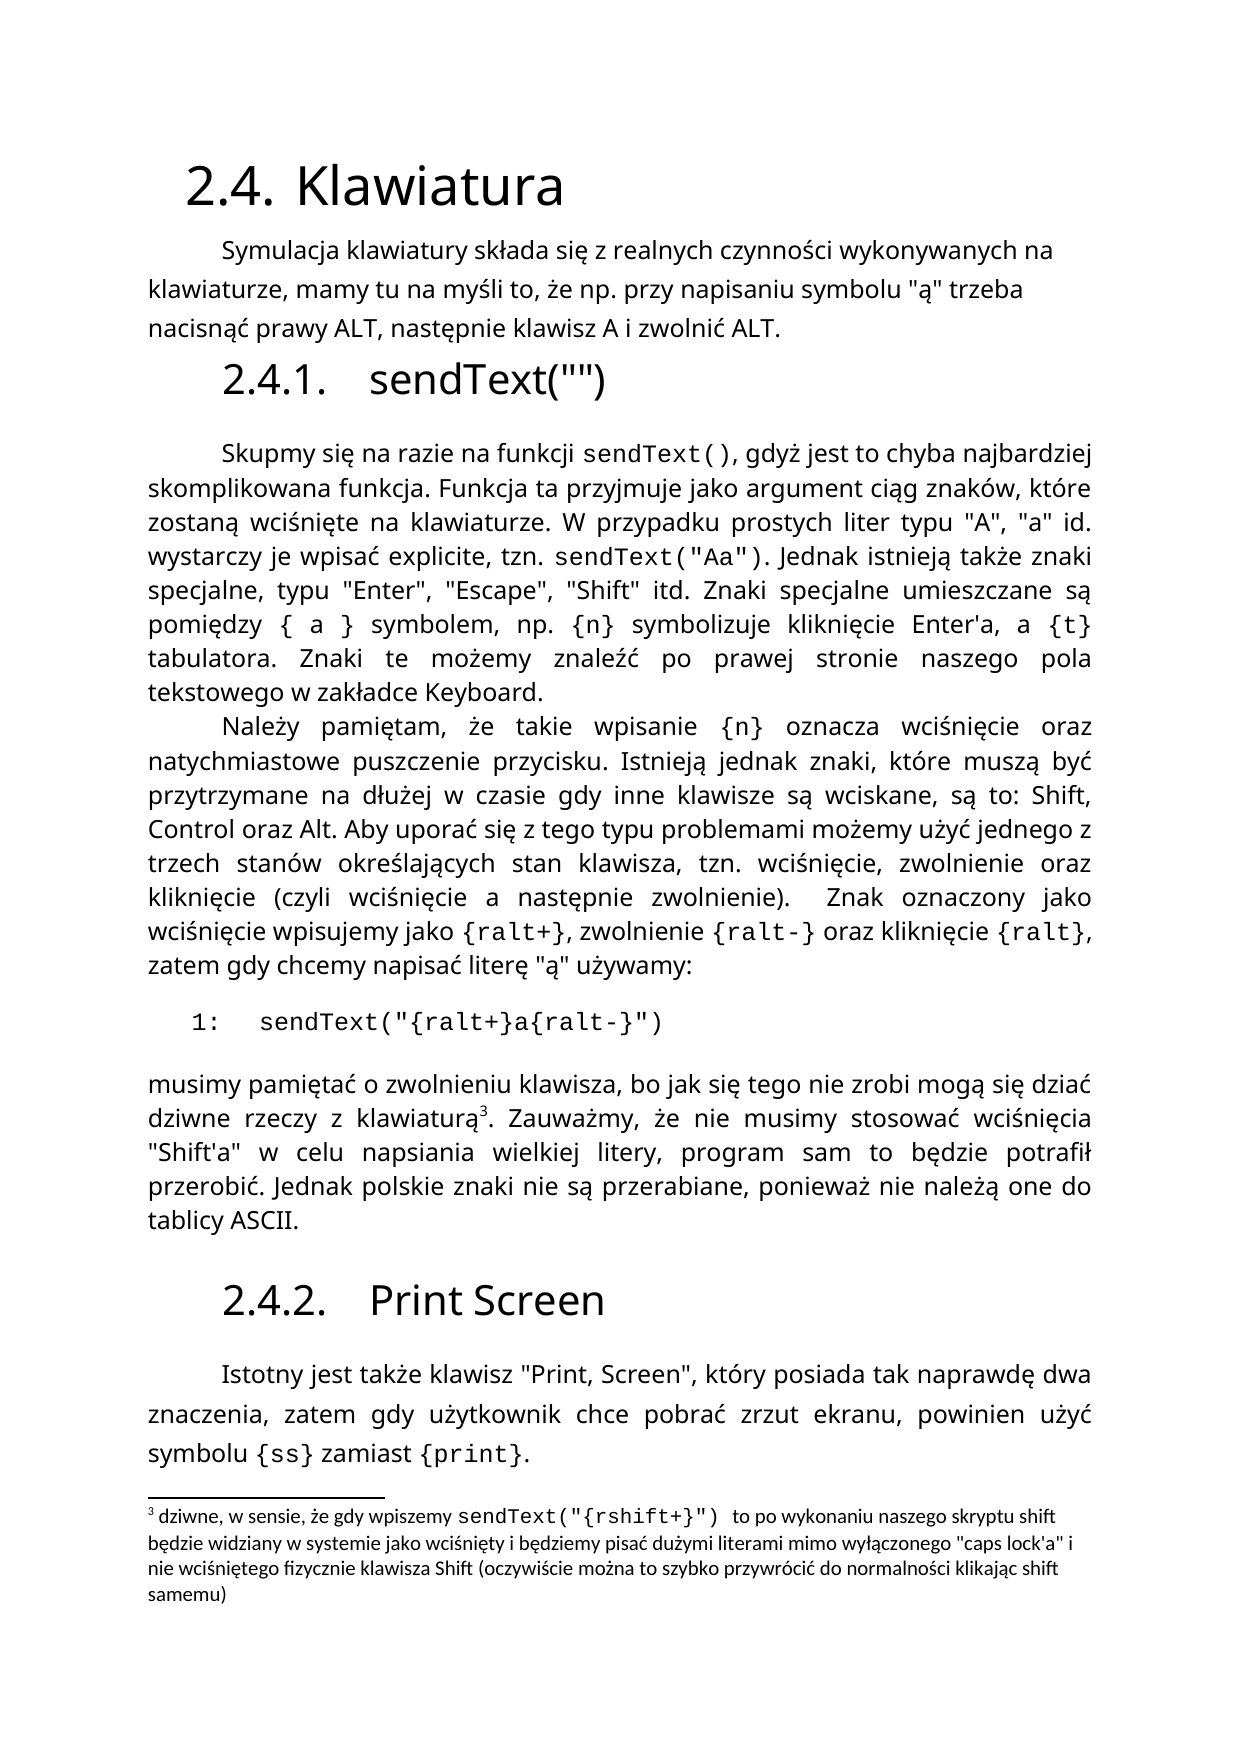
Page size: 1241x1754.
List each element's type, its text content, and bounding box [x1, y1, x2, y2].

list Symulacja klawiatury składa się z realnych czynności wykonywanych na klawiaturze, mamy tu na myśli to, że np. przy napisaniu symbolu "ą" trzeba nacisnąć prawy ALT, następnie klawisz A i zwolnić ALT. [148, 232, 1093, 345]
text Istotny jest także klawisz "Print, Screen", który posiada tak naprawdę dwa znaczenia, zatem gdy użytkownik chce pobrać zrzut ekranu, powinien użyć symbolu {ss} zamiast {print}. [148, 1357, 1093, 1470]
text Skupmy się na razie na funkcji sendText(), gdyż jest to chyba najbardziej skomplikowana funkcja. Funkcja ta przyjmuje jako argument ciąg znaków, które zostaną wciśnięte na klawiaturze. W przypadku prostych liter typu "A", "a" id. wystarczy je wpisać explicite, tzn. sendText("Aa"). Jednak istnieją także znaki specjalne, typu "Enter", "Escape", "Shift" itd. Znaki specjalne umieszczane są pomiędzy { a } symbolem, np. {n} symbolizuje kliknięcie Enter'a, a {t} tabulatora. Znaki te możemy znaleźć po prawej stronie naszego pola tekstowego w zakładce Keyboard. [148, 436, 1093, 709]
text musimy pamiętać o zwolnieniu klawisza, bo jak się tego nie zrobi mogą się dziać dziwne rzeczy z klawiaturą. Zauważmy, że nie musimy stosować wciśnięcia "Shift'a" w celu napsiania wielkiej litery, program sam to będzie potrafił przerobić. Jednak polskie znaki nie są przerabiane, ponieważ nie należą one do tablicy ASCII. [148, 1067, 1093, 1237]
list Klawiatura [185, 148, 1093, 221]
list sendText("{ralt+}a{ralt-}") [221, 1010, 1093, 1038]
list sendText("") [223, 350, 1093, 407]
list Print Screen [223, 1271, 1093, 1328]
text Należy pamiętam, że takie wpisanie {n} oznacza wciśnięcie oraz natychmiastowe puszczenie przycisku. Istnieją jednak znaki, które muszą być przytrzymane na dłużej w czasie gdy inne klawisze są wciskane, są to: Shift, Control oraz Alt. Aby uporać się z tego typu problemami możemy użyć jednego z trzech stanów określających stan klawisza, tzn. wciśnięcie, zwolnienie oraz kliknięcie (czyli wciśnięcie a następnie zwolnienie). Znak oznaczony jako wciśnięcie wpisujemy jako {ralt+}, zwolnienie {ralt-} oraz kliknięcie {ralt}, zatem gdy chcemy napisać literę "ą" używamy: [148, 709, 1093, 982]
